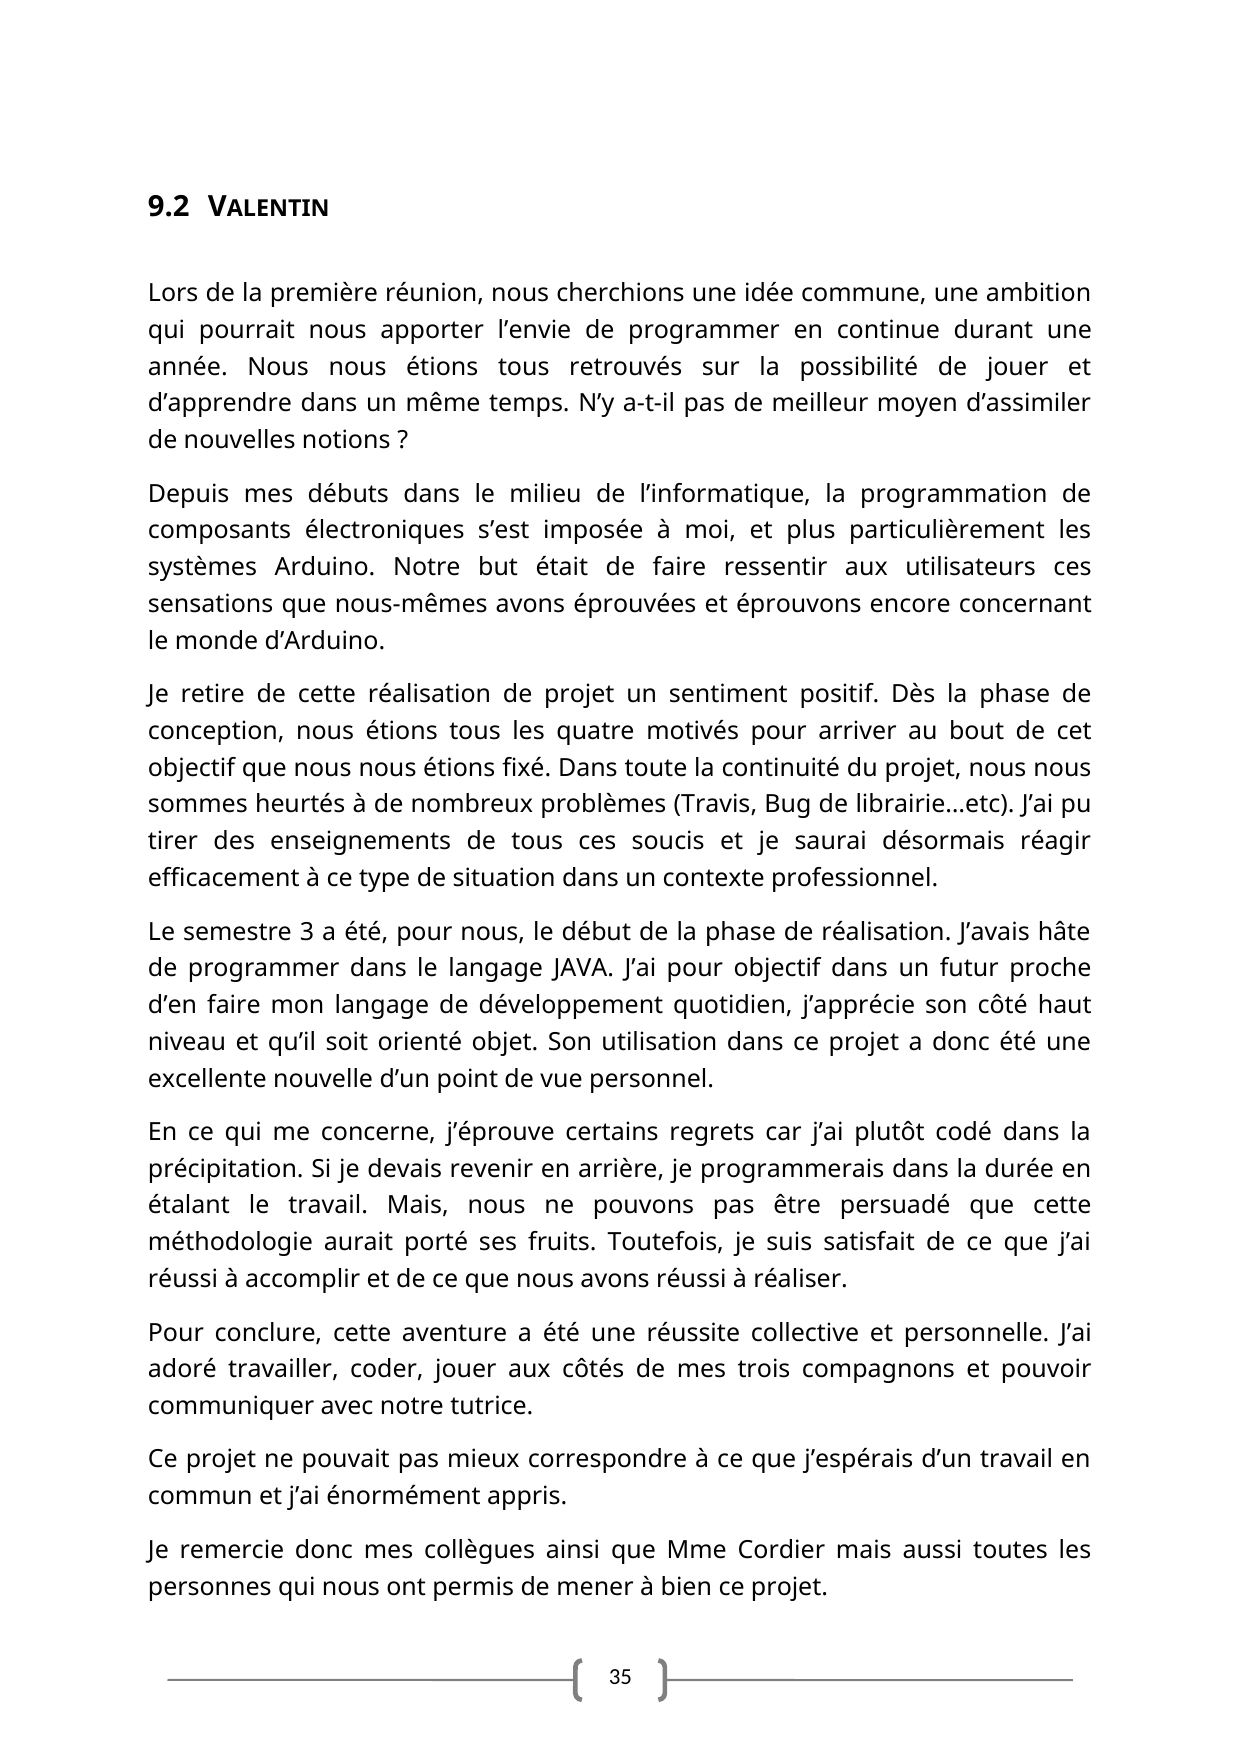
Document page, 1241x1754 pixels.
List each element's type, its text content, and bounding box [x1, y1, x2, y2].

text Ce projet ne pouvait pas mieux correspondre à ce que j’espérais d’un travail en commun et j’ai énormément appris. [148, 1441, 1093, 1512]
text Le semestre 3 a été, pour nous, le début de la phase de réalisation. J’avais hâte de programmer dans le langage JAVA. J’ai pour objectif dans un futur proche d’en faire mon langage de développement quotidien, j’apprécie son côté haut niveau et qu’il soit orienté objet. Son utilisation dans ce projet a donc été une excellente nouvelle d’un point de vue personnel. [148, 913, 1093, 1094]
text Je retire de cette réalisation de projet un sentiment positif. Dès la phase de conception, nous étions tous les quatre motivés pour arriver au bout de cet objectif que nous nous étions fixé. Dans toute la continuité du projet, nous nous sommes heurtés à de nombreux problèmes (Travis, Bug de librairie…etc). J’ai pu tirer des enseignements de tous ces soucis et je saurai désormais réagir efficacement à ce type de situation dans un contexte professionnel. [148, 676, 1093, 894]
text Lors de la première réunion, nous cherchions une idée commune, une ambition qui pourrait nous apporter l’envie de programmer en continue durant une année. Nous nous étions tous retrouvés sur la possibilité de jouer et d’apprendre dans un même temps. N’y a-t-il pas de meilleur moyen d’assimiler de nouvelles notions ? [148, 275, 1093, 456]
text En ce qui me concerne, j’éprouve certains regrets car j’ai plutôt codé dans la précipitation. Si je devais revenir en arrière, je programmerais dans la durée en étalant le travail. Mais, nous ne pouvons pas être persuadé que cette méthodologie aurait porté ses fruits. Toutefois, je suis satisfait de ce que j’ai réussi à accomplir et de ce que nous avons réussi à réaliser. [148, 1114, 1093, 1295]
text Pour conclure, cette aventure a été une réussite collective et personnelle. J’ai adoré travailler, coder, jouer aux côtés de mes trois compagnons et pouvoir communiquer avec notre tutrice. [148, 1314, 1093, 1422]
subtitle Valentin [148, 185, 1093, 225]
text Je remercie donc mes collègues ainsi que Mme Cordier mais aussi toutes les personnes qui nous ont permis de mener à bien ce projet. [148, 1531, 1093, 1602]
text Depuis mes débuts dans le milieu de l’informatique, la programmation de composants électroniques s’est imposée à moi, et plus particulièrement les systèmes Arduino. Notre but était de faire ressentir aux utilisateurs ces sensations que nous-mêmes avons éprouvées et éprouvons encore concernant le monde d’Arduino. [148, 475, 1093, 656]
